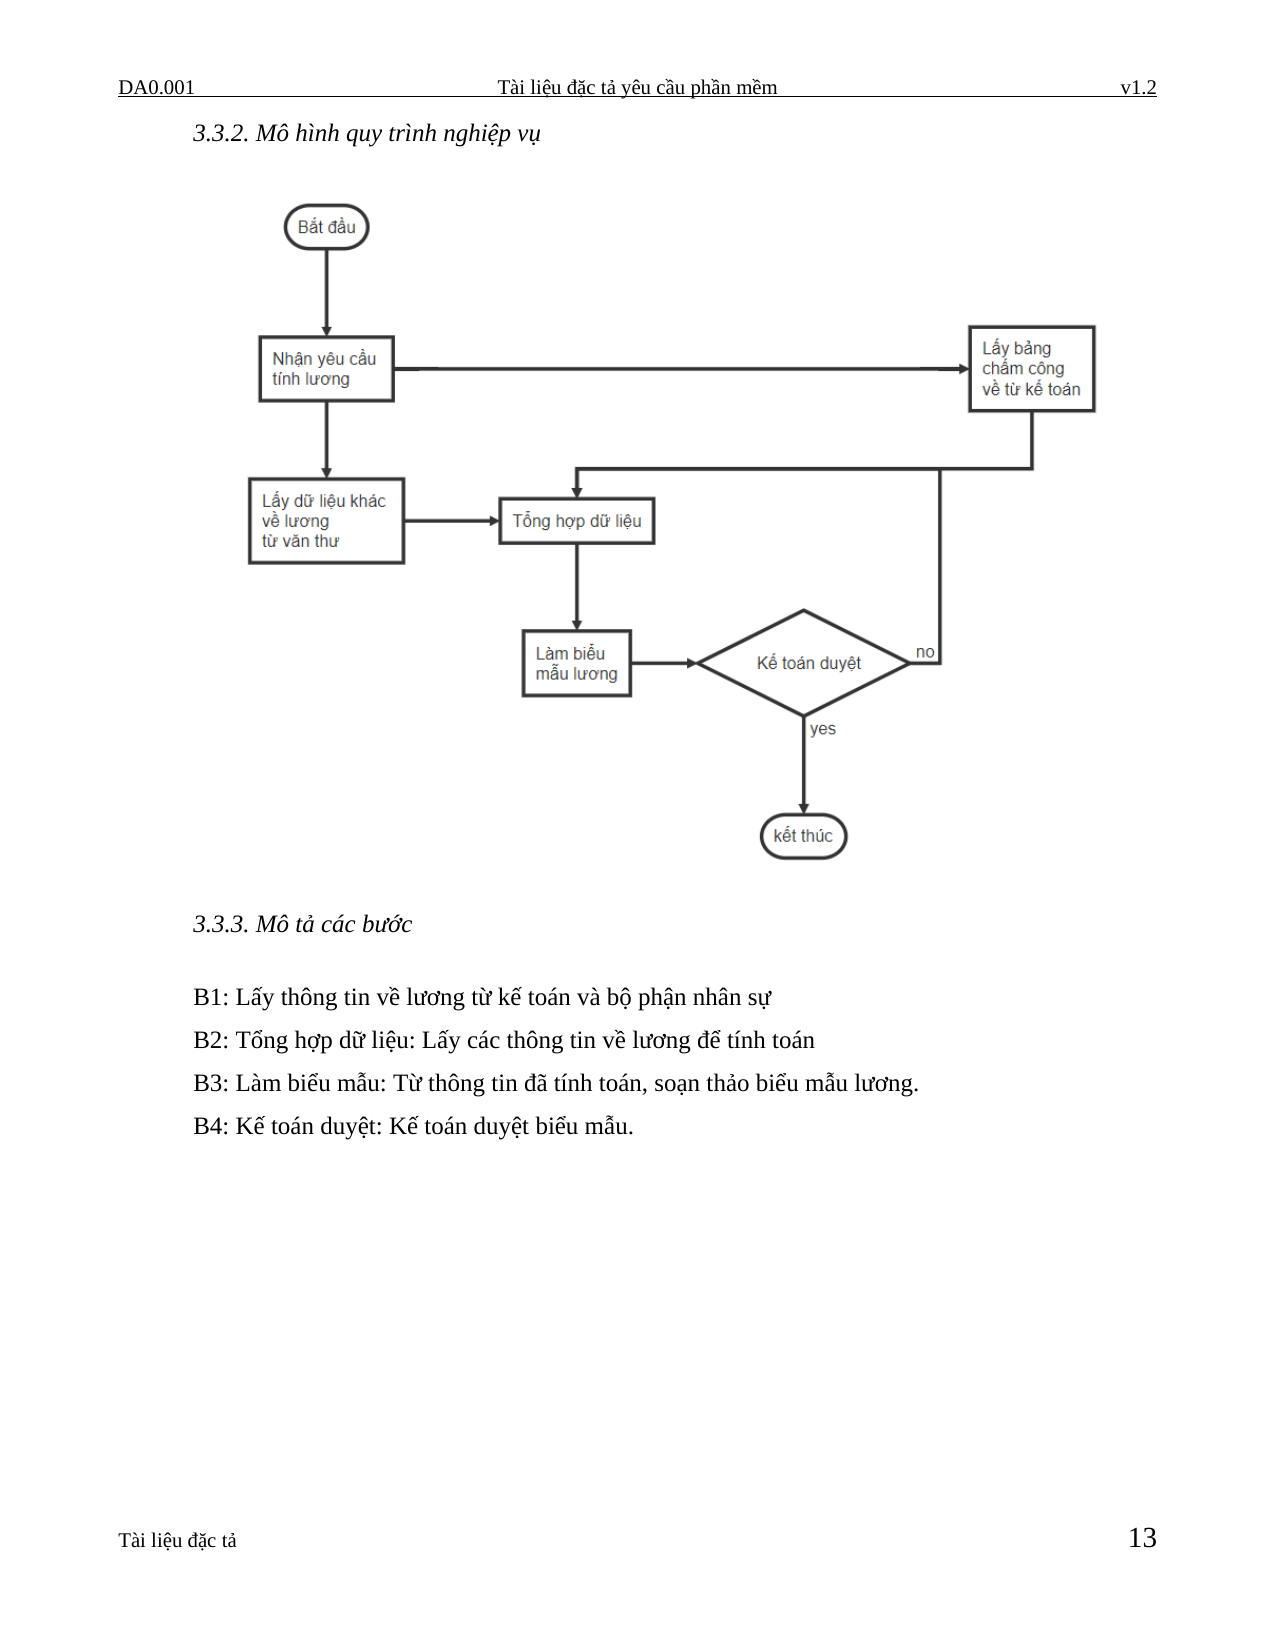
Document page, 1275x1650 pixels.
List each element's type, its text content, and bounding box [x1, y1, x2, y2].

text B1: Lấy thông tin về lương từ kế toán và bộ phận nhân sự [118, 982, 1157, 1011]
text B4: Kế toán duyệt: Kế toán duyệt biểu mẫu. [118, 1111, 1157, 1140]
picture [243, 190, 1107, 866]
text B2: Tổng hợp dữ liệu: Lấy các thông tin về lương để tính toán [118, 1025, 1157, 1054]
text B3: Làm biểu mẫu: Từ thông tin đã tính toán, soạn thảo biểu mẫu lương. [118, 1068, 1157, 1097]
subtitle 3.3.3. Mô tả các bước [118, 909, 1157, 938]
subtitle 3.3.2. Mô hình quy trình nghiệp vụ [118, 118, 1157, 147]
